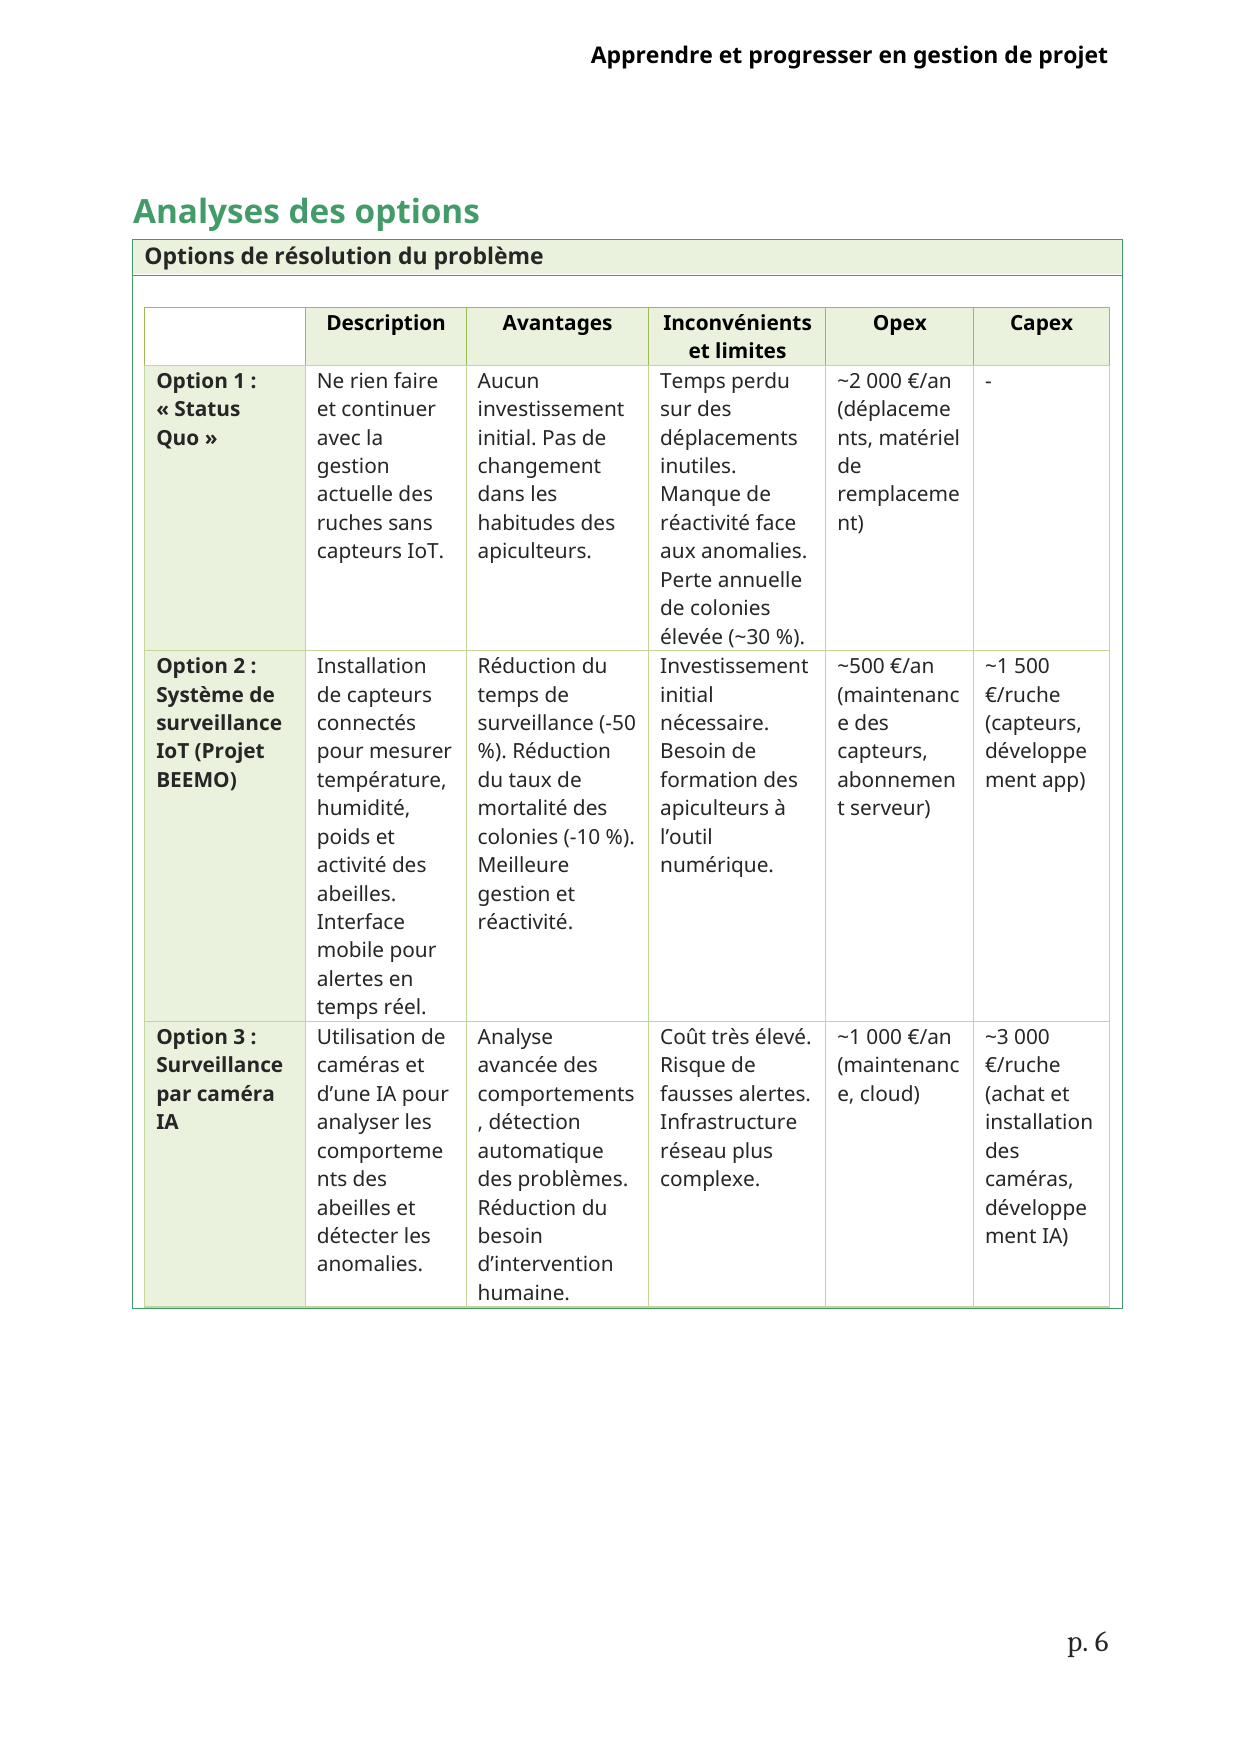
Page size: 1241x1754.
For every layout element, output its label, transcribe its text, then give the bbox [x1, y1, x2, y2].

table_header Options de résolution du problème [133, 240, 1122, 274]
table_cell [133, 276, 1122, 1307]
subtitle Analyses des options [133, 187, 1108, 233]
